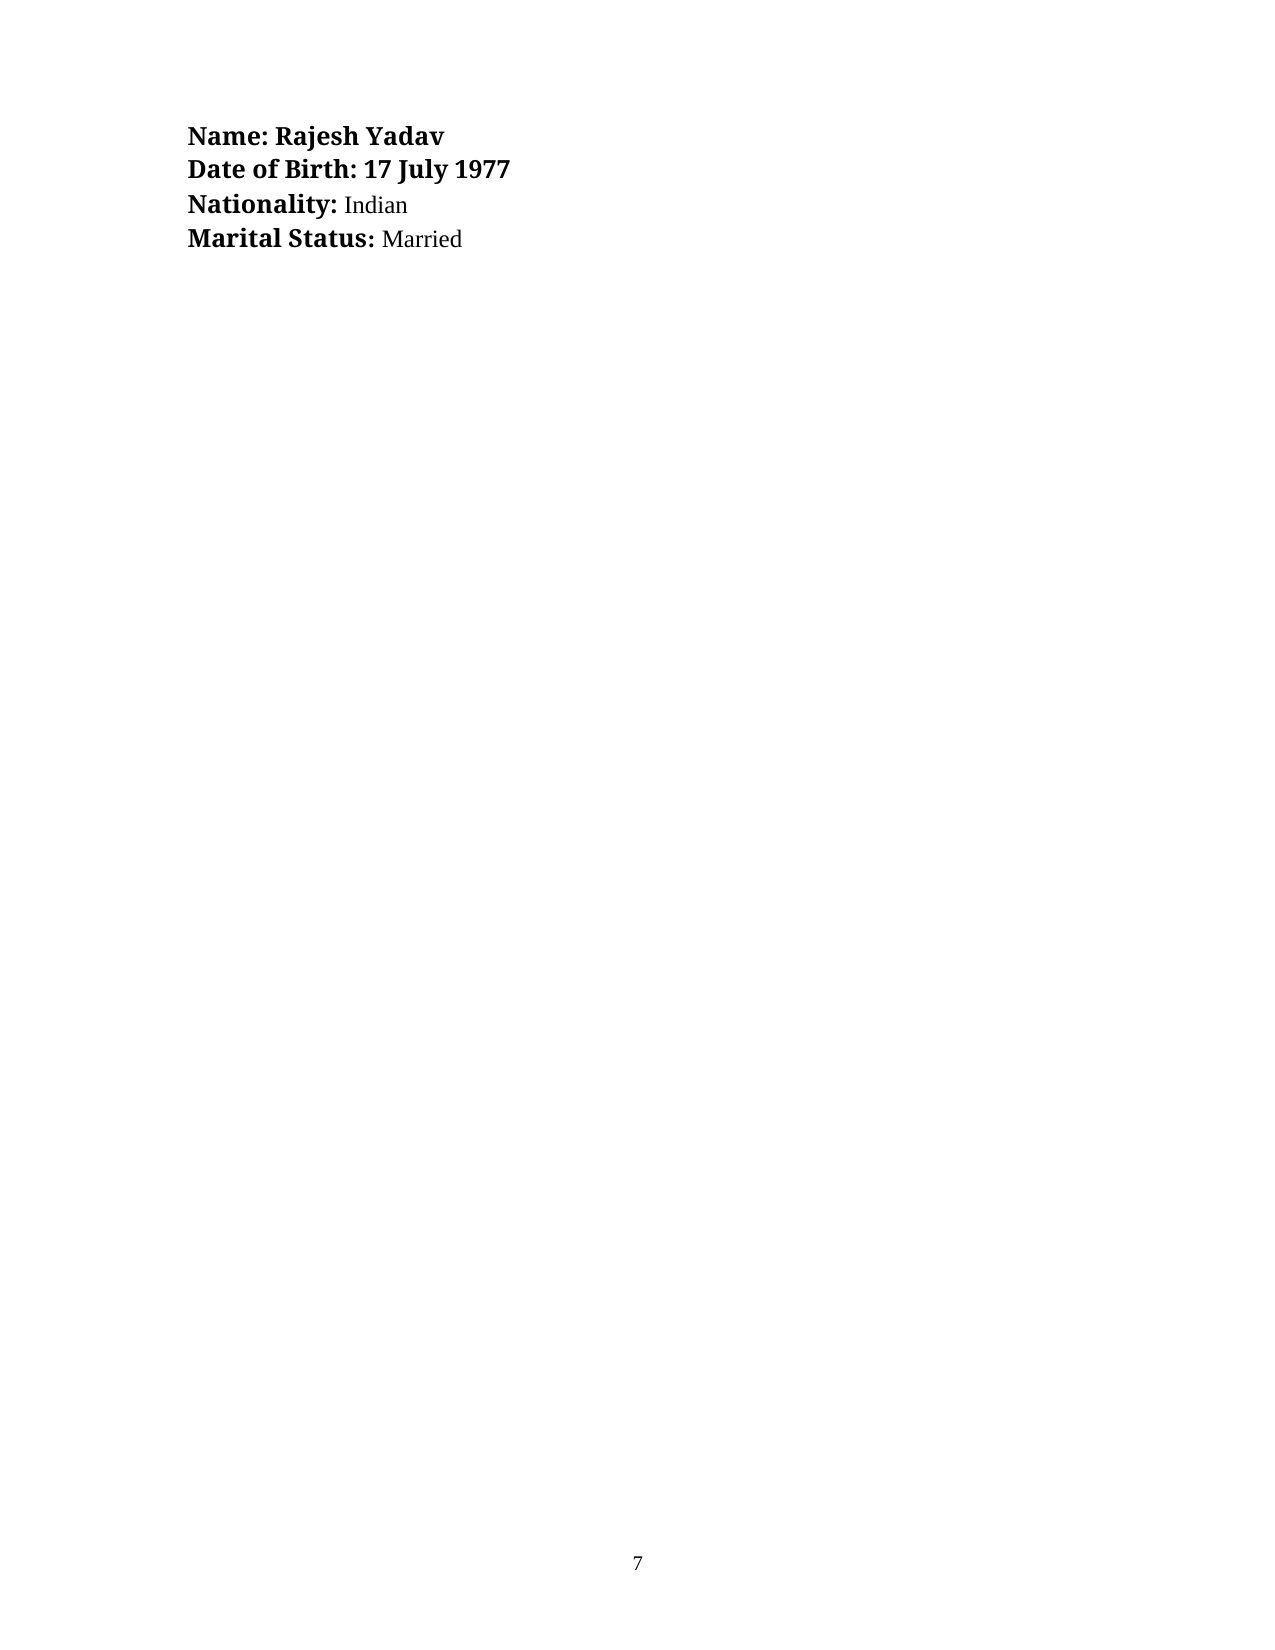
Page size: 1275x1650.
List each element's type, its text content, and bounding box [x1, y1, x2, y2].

text Date of Birth: 17 July 1977 [187, 152, 1088, 186]
text Name: Rajesh Yadav [187, 118, 1088, 152]
text Marital Status: Married [187, 220, 1088, 254]
text Nationality: Indian [187, 186, 1088, 220]
